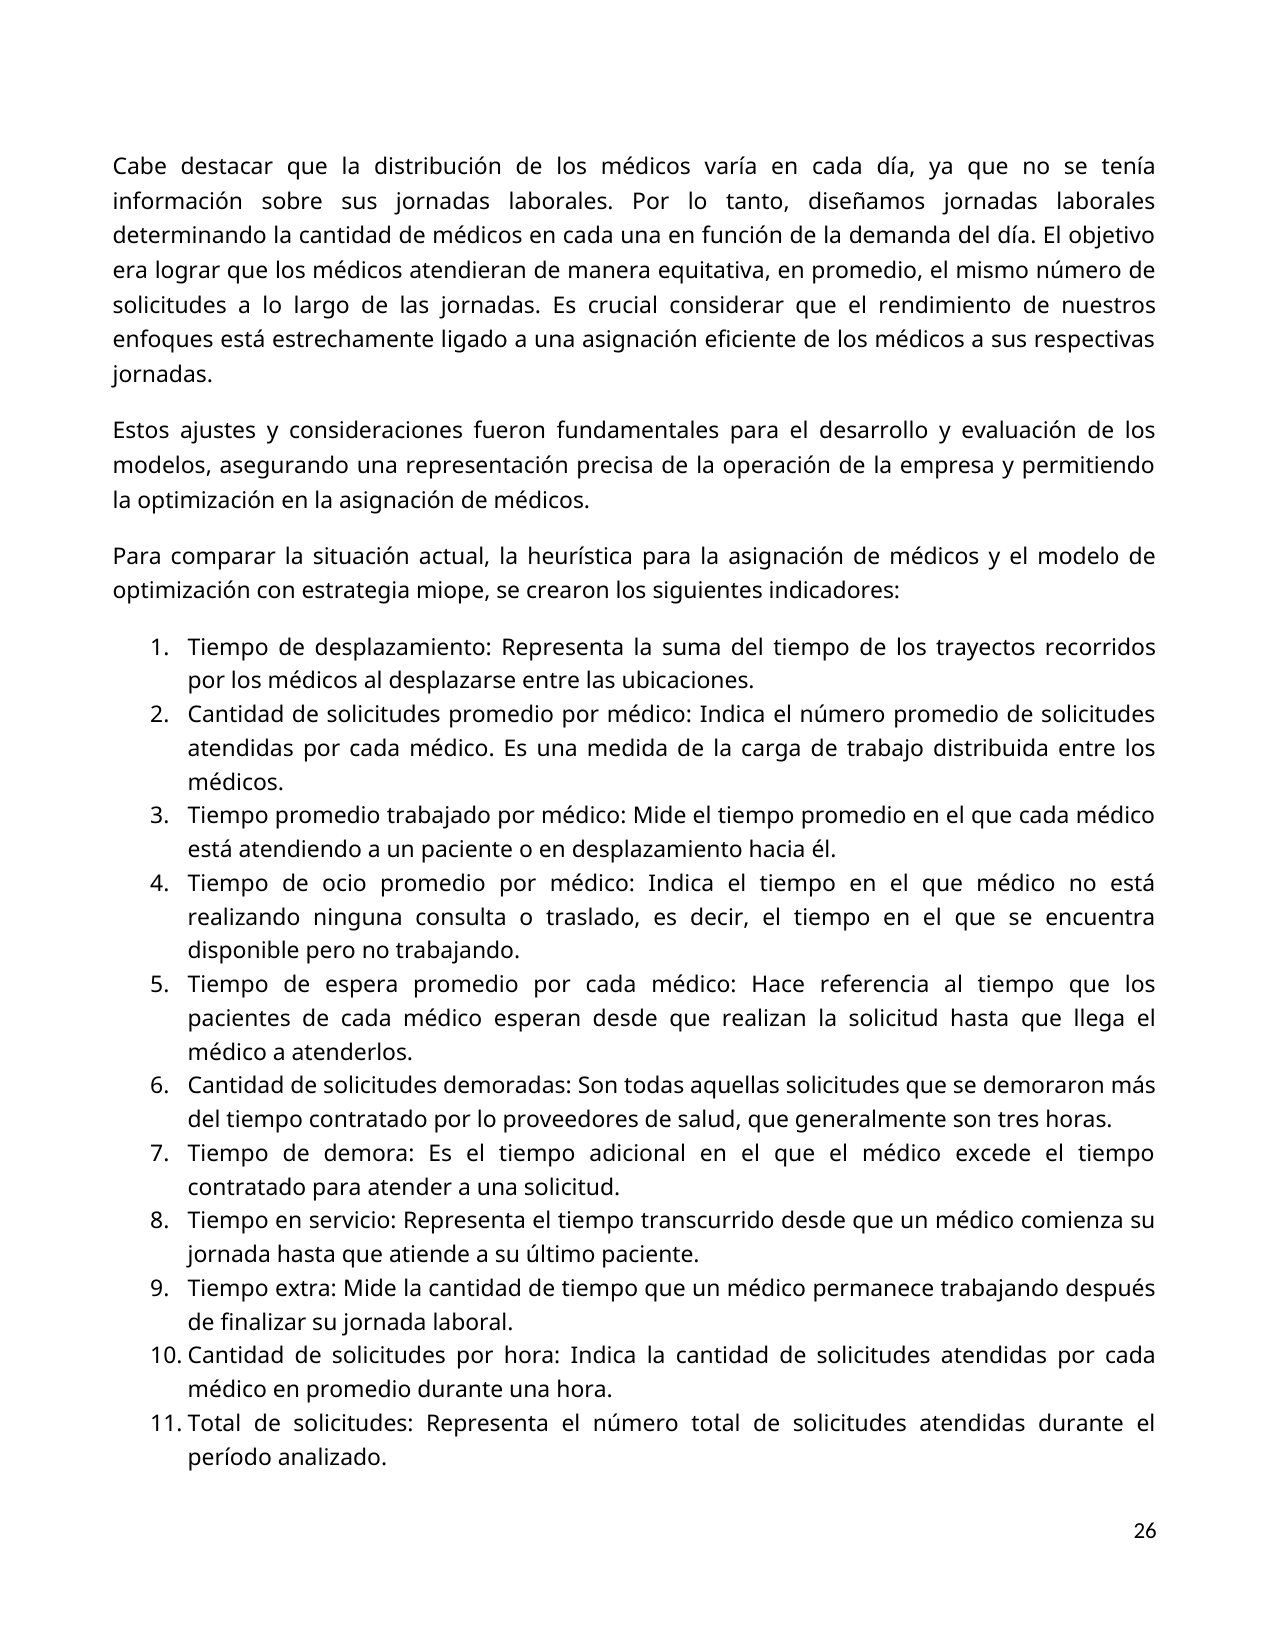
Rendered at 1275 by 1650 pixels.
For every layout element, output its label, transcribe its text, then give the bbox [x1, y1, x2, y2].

list Tiempo de desplazamiento: Representa la suma del tiempo de los trayectos recorridos por los médicos al desplazarse entre las ubicaciones. [150, 631, 1157, 696]
list Tiempo extra: Mide la cantidad de tiempo que un médico permanece trabajando después de finalizar su jornada laboral. [150, 1272, 1157, 1337]
list Tiempo de demora: Es el tiempo adicional en el que el médico excede el tiempo contratado para atender a una solicitud. [150, 1137, 1157, 1202]
list Tiempo en servicio: Representa el tiempo transcurrido desde que un médico comienza su jornada hasta que atiende a su último paciente. [150, 1204, 1157, 1269]
list Total de solicitudes: Representa el número total de solicitudes atendidas durante el período analizado. [150, 1407, 1157, 1472]
text Estos ajustes y consideraciones fueron fundamentales para el desarrollo y evaluación de los modelos, asegurando una representación precisa de la operación de la empresa y permitiendo la optimización en la asignación de médicos. [112, 414, 1157, 515]
list Cantidad de solicitudes demoradas: Son todas aquellas solicitudes que se demoraron más del tiempo contratado por lo proveedores de salud, que generalmente son tres horas. [150, 1069, 1157, 1134]
list Tiempo de ocio promedio por médico: Indica el tiempo en el que médico no está realizando ninguna consulta o traslado, es decir, el tiempo en el que se encuentra disponible pero no trabajando. [150, 867, 1157, 966]
list Tiempo de espera promedio por cada médico: Hace referencia al tiempo que los pacientes de cada médico esperan desde que realizan la solicitud hasta que llega el médico a atenderlos. [150, 968, 1157, 1067]
list Tiempo promedio trabajado por médico: Mide el tiempo promedio en el que cada médico está atendiendo a un paciente o en desplazamiento hacia él. [150, 799, 1157, 864]
text Para comparar la situación actual, la heurística para la asignación de médicos y el modelo de optimización con estrategia miope, se crearon los siguientes indicadores: [112, 540, 1157, 606]
list Cantidad de solicitudes por hora: Indica la cantidad de solicitudes atendidas por cada médico en promedio durante una hora. [150, 1339, 1157, 1404]
text Cabe destacar que la distribución de los médicos varía en cada día, ya que no se tenía información sobre sus jornadas laborales. Por lo tanto, diseñamos jornadas laborales determinando la cantidad de médicos en cada una en función de la demanda del día. El objetivo era lograr que los médicos atendieran de manera equitativa, en promedio, el mismo número de solicitudes a lo largo de las jornadas. Es crucial considerar que el rendimiento de nuestros enfoques está estrechamente ligado a una asignación eficiente de los médicos a sus respectivas jornadas. [112, 150, 1157, 389]
list Cantidad de solicitudes promedio por médico: Indica el número promedio de solicitudes atendidas por cada médico. Es una medida de la carga de trabajo distribuida entre los médicos. [150, 698, 1157, 797]
